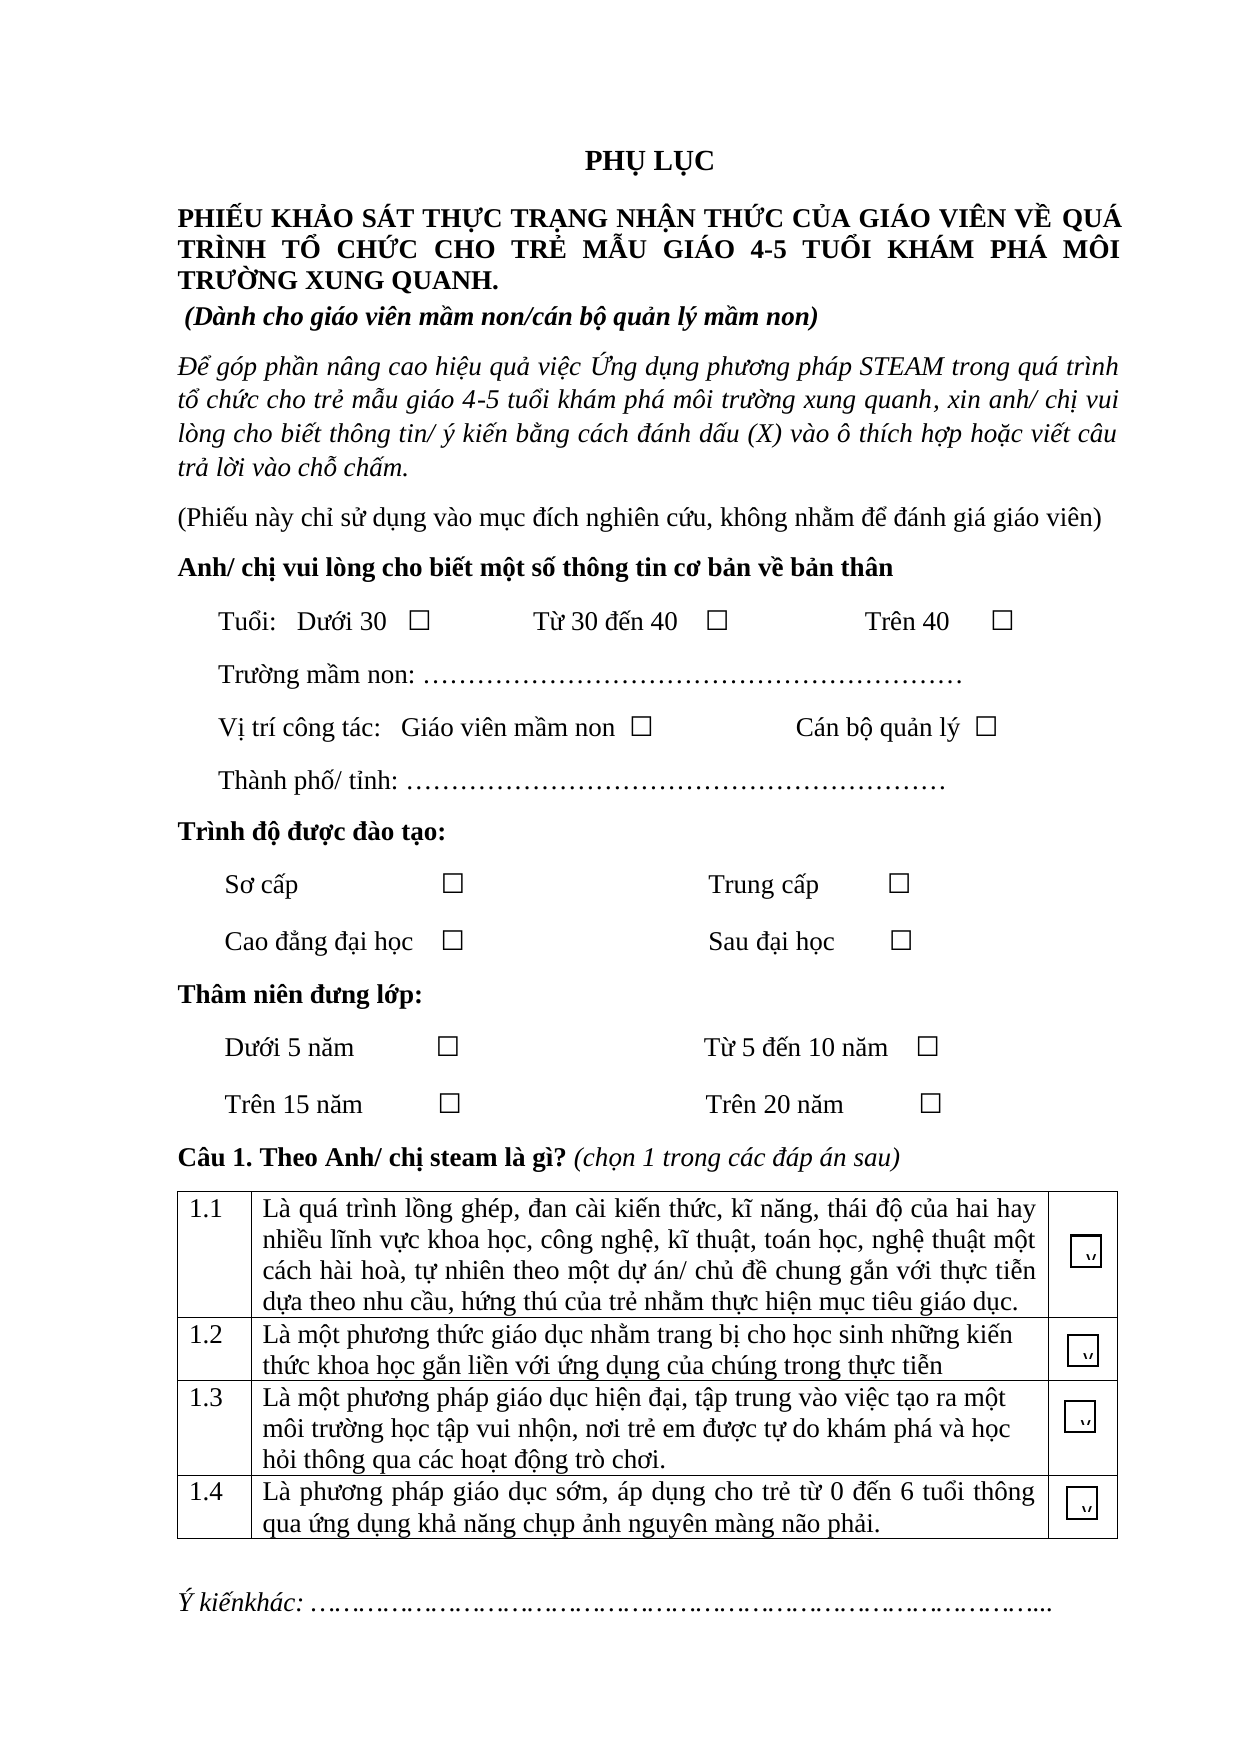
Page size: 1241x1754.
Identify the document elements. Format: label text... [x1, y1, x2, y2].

text Thâm niên đưng lớp: [177, 978, 1122, 1009]
table_header 1.1 [178, 1192, 251, 1317]
text Ý kiếnkhác: ………………………………………………………………………………... [177, 1586, 1122, 1617]
table_cell Là một phương thức giáo dục nhằm trang bị cho học sinh những kiến thức khoa học gắn liền với ứng dụng của chúng trong thực tiễn [252, 1318, 1048, 1380]
text (Dành cho giáo viên mầm non/cán bộ quản lý mầm non) [177, 300, 1122, 331]
text Trên 15 năm Trên 20 năm [177, 1084, 1122, 1121]
text PHIẾU KHẢO SÁT THỰC TRẠNG NHẬN THỨC CỦA GIÁO VIÊN VỀ QUÁ TRÌNH TỔ CHỨC CHO TRẺ MẪU GIÁO 4-5 TUỔI KHÁM PHÁ MÔI TRƯỜNG XUNG QUANH. [177, 202, 1122, 295]
table_header [1049, 1192, 1117, 1317]
table_cell 1.4 [178, 1476, 251, 1538]
text PHỤ LỤC [177, 143, 1122, 177]
text (Phiếu này chỉ sử dụng vào mục đích nghiên cứu, không nhằm để đánh giá giáo viên) [177, 501, 1122, 532]
text Câu 1. Theo Anh/ chị steam là gì? (chọn 1 trong các đáp án sau) [177, 1141, 1122, 1172]
text Trình độ được đào tạo: [177, 814, 1122, 846]
text Tuổi: Dưới 30 Từ 30 đến 40 Trên 40 [177, 601, 1122, 638]
table_cell 1.3 [178, 1381, 251, 1474]
text Vị trí công tác: Giáo viên mầm non Cán bộ quản lý [177, 708, 1122, 745]
text Anh/ chị vui lòng cho biết một số thông tin cơ bản về bản thân [177, 551, 1122, 582]
table_cell [1049, 1381, 1117, 1474]
table_cell Là một phương pháp giáo dục hiện đại, tập trung vào việc tạo ra một môi trường học tập vui nhộn, nơi trẻ em được tự do khám phá và học hỏi thông qua các hoạt động trò chơi. [252, 1381, 1048, 1474]
text Trường mầm non: …………………………………………………… [177, 658, 1122, 689]
table_cell Là phương pháp giáo dục sớm, áp dụng cho trẻ từ 0 đến 6 tuổi thông qua ứng dụng khả năng chụp ảnh nguyên màng não phải. [252, 1476, 1048, 1538]
table_cell [1049, 1476, 1117, 1538]
table_header Là quá trình lồng ghép, đan cài kiến thức, kĩ năng, thái độ của hai hay nhiều lĩnh vực khoa học, công nghệ, kĩ thuật, toán học, nghệ thuật một cách hài hoà, tự nhiên theo một dự án/ chủ đề chung gắn với thực tiễn dựa theo nhu cầu, hứng thú của trẻ nhằm thực hiện mục tiêu giáo dục. [252, 1192, 1048, 1317]
table_cell 1.2 [178, 1318, 251, 1380]
text Để góp phần nâng cao hiệu quả việc Ứng dụng phương pháp STEAM trong quá trình tổ chức cho trẻ mẫu giáo 4-5 tuổi khám phá môi trường xung quanh, xin anh/ chị vui lòng cho biết thông tin/ ý kiến bằng cách đánh dấu (X) vào ô thích hợp hoặc viết câu trả lời vào chỗ chấm. [177, 350, 1122, 482]
text Dưới 5 năm Từ 5 đến 10 năm [177, 1028, 1122, 1065]
text Cao đẳng đại học Sau đại học [177, 921, 1122, 958]
text Thành phố/ tỉnh: …………………………………………………… [177, 764, 1122, 796]
text Sơ cấp Trung cấp [177, 865, 1122, 902]
table_cell [1049, 1318, 1117, 1380]
